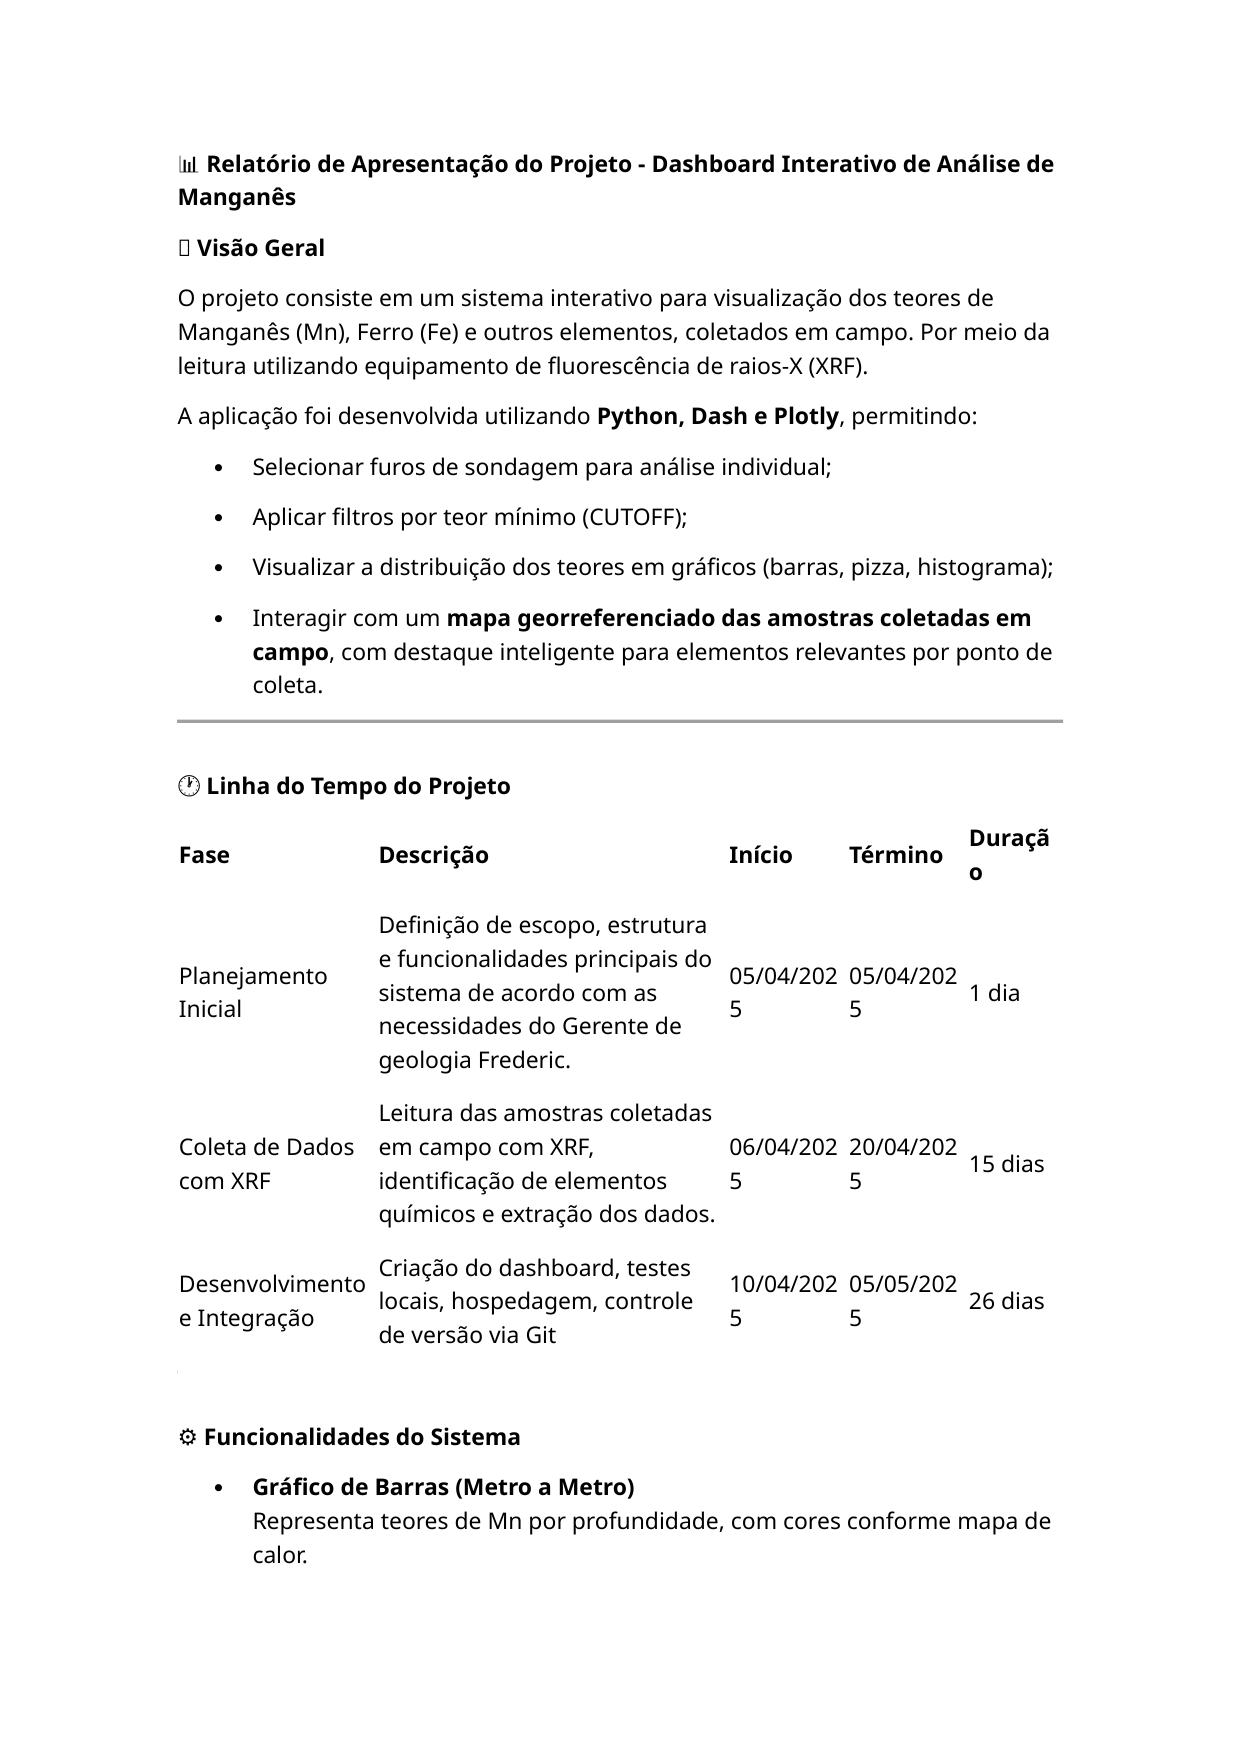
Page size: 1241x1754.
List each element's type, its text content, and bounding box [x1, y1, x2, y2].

table_cell 15 dias [967, 1096, 1063, 1250]
text ⚙️ Funcionalidades do Sistema [177, 1421, 1063, 1452]
table_cell 05/05/2025 [848, 1250, 967, 1371]
table_header Término [848, 821, 967, 907]
list Gráfico de Barras (Metro a Metro) Representa teores de Mn por profundidade, com cores conforme mapa de calor. [215, 1471, 1063, 1570]
list Selecionar furos de sondagem para análise individual; [215, 451, 1063, 482]
text 📊 Relatório de Apresentação do Projeto - Dashboard Interativo de Análise de Manganês [177, 148, 1063, 213]
table_cell 1 dia [967, 908, 1063, 1096]
table_cell 10/04/2025 [728, 1250, 847, 1371]
list Interagir com um mapa georreferenciado das amostras coletadas em campo, com destaque inteligente para elementos relevantes por ponto de coleta. [215, 602, 1063, 701]
table_cell 20/04/2025 [848, 1096, 967, 1250]
table_header Duração [967, 821, 1063, 907]
table_cell 26 dias [967, 1250, 1063, 1371]
table_cell Planejamento Inicial [177, 908, 377, 1096]
table_cell Desenvolvimento e Integração [177, 1250, 377, 1371]
table_header Descrição [377, 821, 727, 907]
table_header Fase [177, 821, 377, 907]
table_cell Criação do dashboard, testes locais, hospedagem, controle de versão via Git [377, 1250, 727, 1371]
table_cell 05/04/2025 [848, 908, 967, 1096]
text A aplicação foi desenvolvida utilizando Python, Dash e Plotly, permitindo: [177, 400, 1063, 431]
table_cell Definição de escopo, estrutura e funcionalidades principais do sistema de acordo com as necessidades do Gerente de geologia Frederic. [377, 908, 727, 1096]
text 🕐 Linha do Tempo do Projeto [177, 770, 1063, 801]
text O projeto consiste em um sistema interativo para visualização dos teores de Manganês (Mn), Ferro (Fe) e outros elementos, coletados em campo. Por meio da leitura utilizando equipamento de fluorescência de raios-X (XRF). [177, 282, 1063, 381]
list Visualizar a distribuição dos teores em gráficos (barras, pizza, histograma); [215, 551, 1063, 583]
table_header Início [728, 821, 847, 907]
table_cell Coleta de Dados com XRF [177, 1096, 377, 1250]
list Aplicar filtros por teor mínimo (CUTOFF); [215, 501, 1063, 532]
table_cell 05/04/2025 [728, 908, 847, 1096]
table_cell 06/04/2025 [728, 1096, 847, 1250]
text 📌 Visão Geral [177, 232, 1063, 263]
table_cell Leitura das amostras coletadas em campo com XRF, identificação de elementos químicos e extração dos dados. [377, 1096, 727, 1250]
